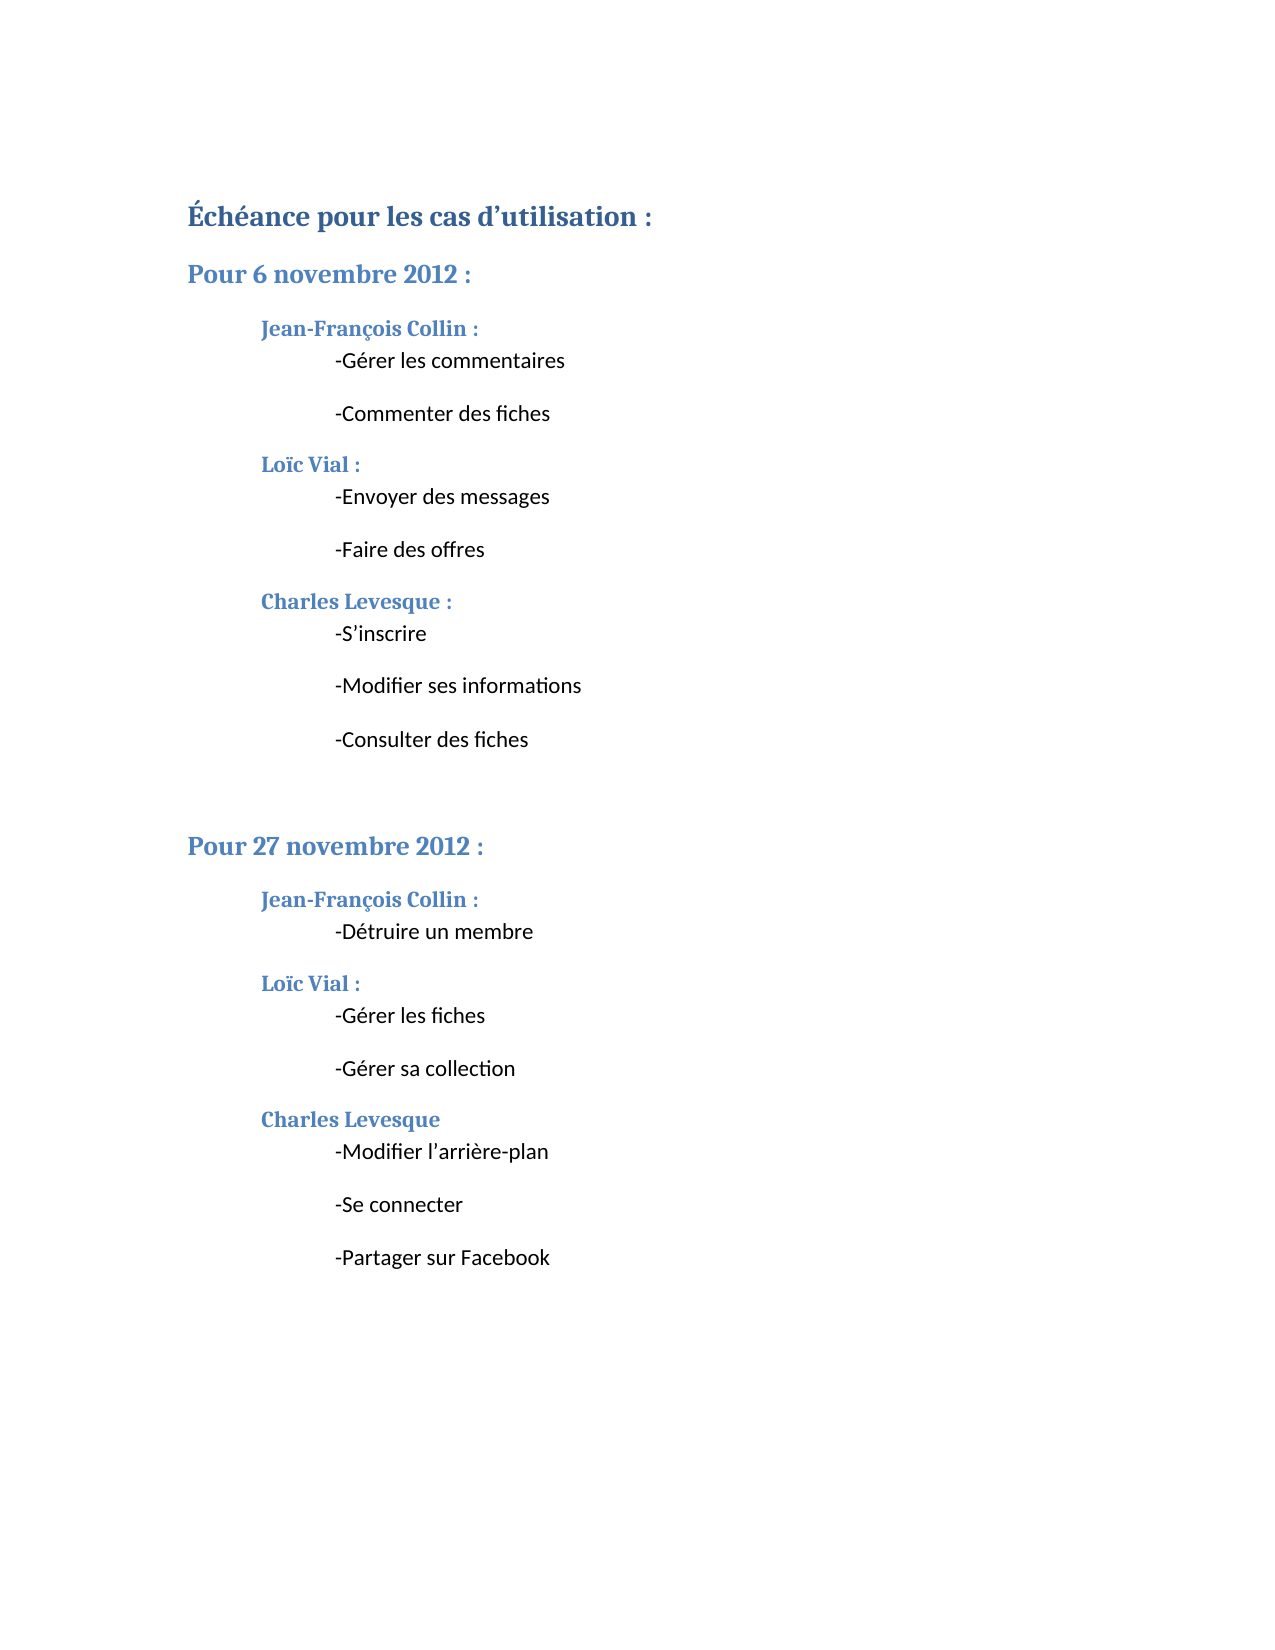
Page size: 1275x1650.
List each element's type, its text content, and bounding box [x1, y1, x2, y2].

subtitle Jean-François Collin : [187, 887, 1087, 914]
text -Faire des offres [187, 535, 1087, 563]
text -Commenter des fiches [187, 399, 1087, 427]
subtitle Charles Levesque [187, 1107, 1087, 1133]
text -Gérer sa collection [187, 1054, 1087, 1082]
subtitle Jean-François Collin : [187, 316, 1087, 342]
text -Envoyer des messages [187, 482, 1087, 510]
text -Modifier ses informations [187, 672, 1087, 700]
text -Consulter des fiches [187, 725, 1087, 753]
subtitle Pour 6 novembre 2012 : [187, 259, 1087, 291]
subtitle Loïc Vial : [187, 452, 1087, 478]
subtitle Échéance pour les cas d’utilisation : [187, 200, 1087, 233]
subtitle Charles Levesque : [187, 588, 1087, 615]
subtitle Loïc Vial : [187, 971, 1087, 997]
text -S’inscrire [187, 619, 1087, 647]
text -Gérer les commentaires [187, 346, 1087, 374]
text -Détruire un membre [187, 917, 1087, 946]
subtitle Pour 27 novembre 2012 : [187, 831, 1087, 862]
text -Partager sur Facebook [187, 1243, 1087, 1271]
text -Se connecter [187, 1190, 1087, 1218]
text -Modifier l’arrière-plan [187, 1137, 1087, 1165]
text -Gérer les fiches [187, 1001, 1087, 1029]
